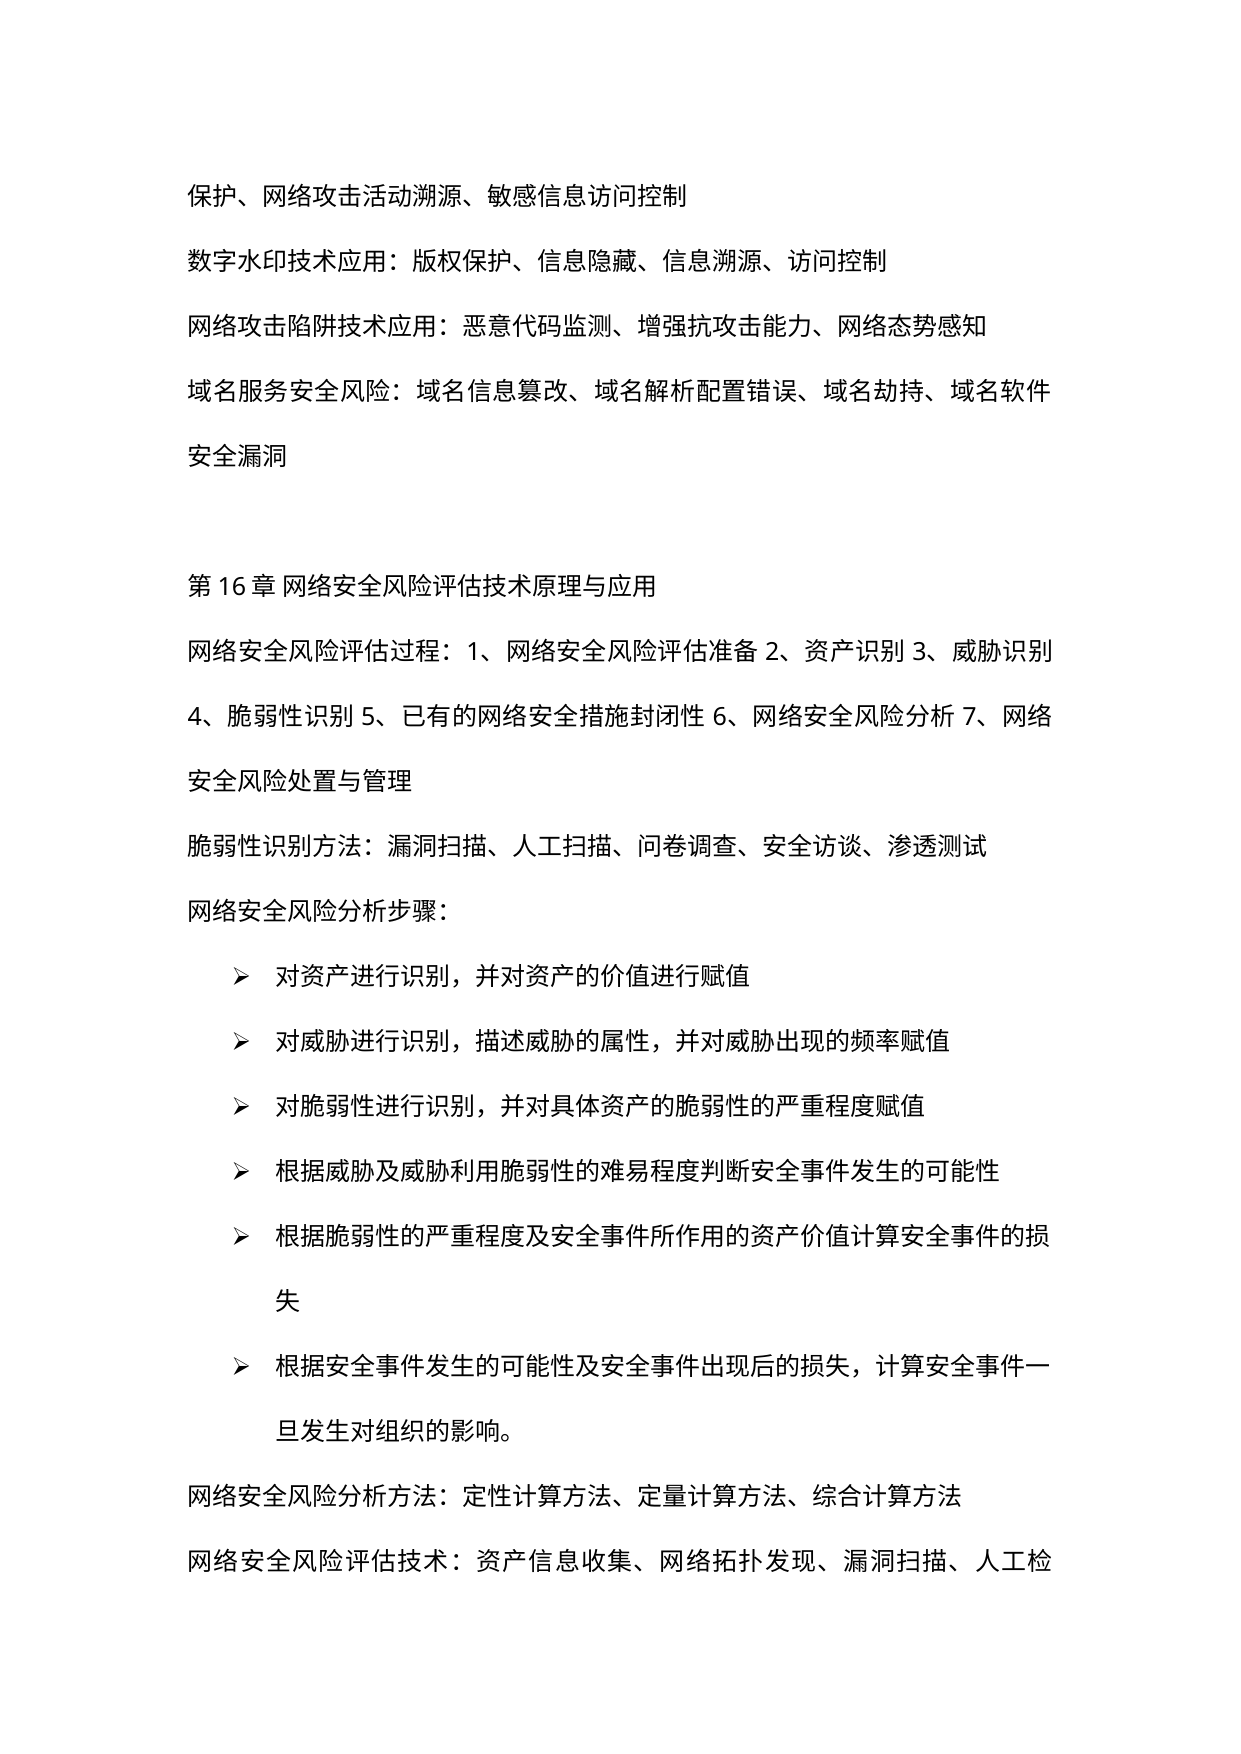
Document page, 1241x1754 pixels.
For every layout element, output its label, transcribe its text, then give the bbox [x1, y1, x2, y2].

list 根据脆弱性的严重程度及安全事件所作用的资产价值计算安全事件的损失 [231, 1202, 1053, 1332]
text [187, 1527, 1053, 1592]
text 脆弱性识别方法：漏洞扫描、人工扫描、问卷调查、安全访谈、渗透测试 [187, 812, 1053, 877]
text 数字水印技术应用：版权保护、信息隐藏、信息溯源、访问控制 [187, 227, 1053, 292]
list 对脆弱性进行识别，并对具体资产的脆弱性的严重程度赋值 [231, 1072, 1053, 1137]
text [187, 162, 1053, 227]
list 根据威胁及威胁利用脆弱性的难易程度判断安全事件发生的可能性 [231, 1137, 1053, 1202]
text 网络安全风险分析方法：定性计算方法、定量计算方法、综合计算方法 [187, 1462, 1053, 1527]
text 网络安全风险评估过程：1、网络安全风险评估准备 2、资产识别 3、威胁识别 4、脆弱性识别 5、已有的网络安全措施封闭性 6、网络安全风险分析 7、网络安全风险处置与管理 [187, 617, 1053, 812]
list 对资产进行识别，并对资产的价值进行赋值 [231, 942, 1053, 1007]
list 对威胁进行识别，描述威胁的属性，并对威胁出现的频率赋值 [231, 1007, 1053, 1072]
text 网络攻击陷阱技术应用：恶意代码监测、增强抗攻击能力、网络态势感知 [187, 292, 1053, 357]
text 第16章 网络安全风险评估技术原理与应用 [187, 552, 1053, 617]
text 域名服务安全风险：域名信息篡改、域名解析配置错误、域名劫持、域名软件安全漏洞 [187, 357, 1053, 487]
text 网络安全风险分析步骤： [187, 877, 1053, 942]
list 根据安全事件发生的可能性及安全事件出现后的损失，计算安全事件一旦发生对组织的影响。 [231, 1332, 1053, 1462]
